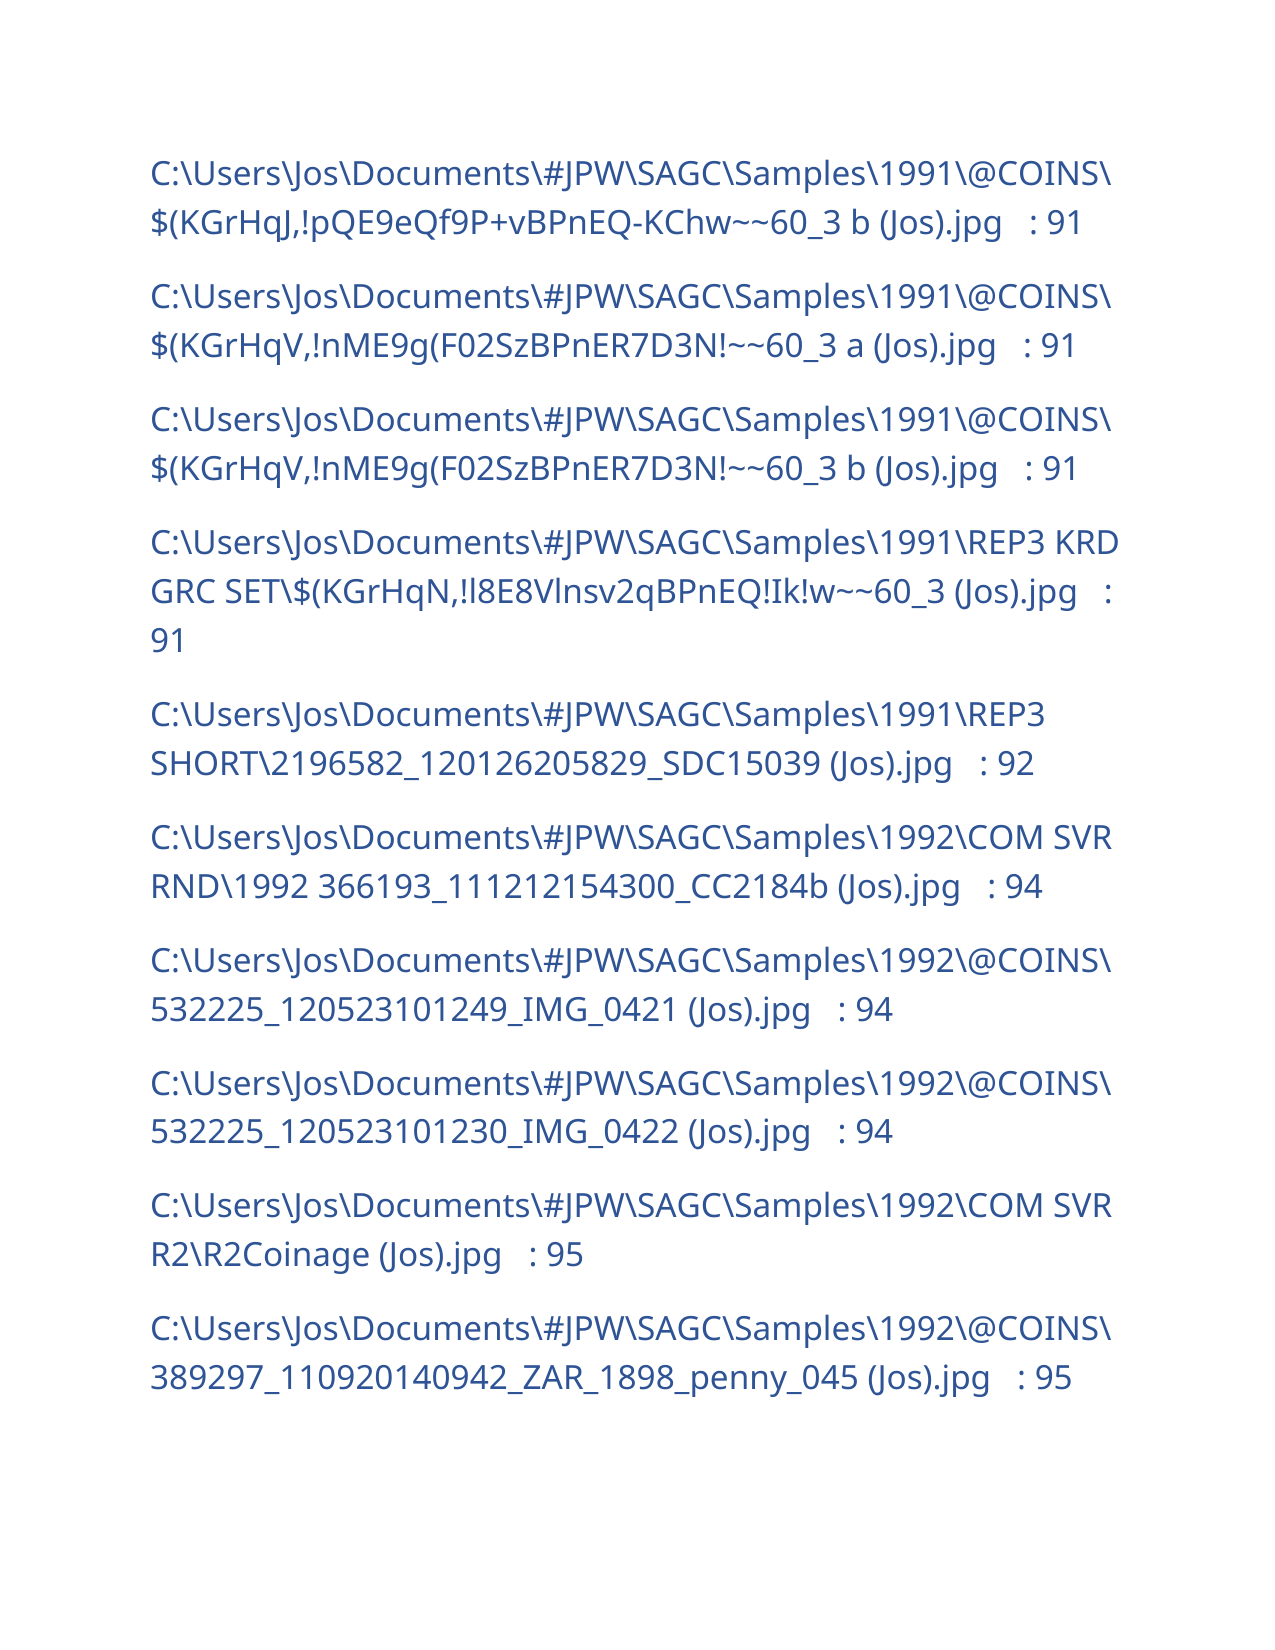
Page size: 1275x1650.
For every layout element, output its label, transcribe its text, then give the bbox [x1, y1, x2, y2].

subtitle C:\Users\Jos\Documents\#JPW\SAGC\Samples\1992\@COINS\389297_110920140942_ZAR_1898_penny_045 (Jos).jpg : 95 [150, 1305, 1125, 1399]
subtitle C:\Users\Jos\Documents\#JPW\SAGC\Samples\1991\REP3 KRD GRC SET\$(KGrHqN,!l8E8Vlnsv2qBPnEQ!Ik!w~~60_3 (Jos).jpg : 91 [150, 519, 1125, 662]
subtitle C:\Users\Jos\Documents\#JPW\SAGC\Samples\1992\COM SVR RND\1992 366193_111212154300_CC2184b (Jos).jpg : 94 [150, 813, 1125, 908]
subtitle C:\Users\Jos\Documents\#JPW\SAGC\Samples\1992\@COINS\532225_120523101230_IMG_0422 (Jos).jpg : 94 [150, 1059, 1125, 1154]
subtitle C:\Users\Jos\Documents\#JPW\SAGC\Samples\1991\@COINS\$(KGrHqV,!nME9g(F02SzBPnER7D3N!~~60_3 a (Jos).jpg : 91 [150, 273, 1125, 367]
subtitle C:\Users\Jos\Documents\#JPW\SAGC\Samples\1992\COM SVR R2\R2Coinage (Jos).jpg : 95 [150, 1182, 1125, 1277]
subtitle C:\Users\Jos\Documents\#JPW\SAGC\Samples\1991\REP3 SHORT\2196582_120126205829_SDC15039 (Jos).jpg : 92 [150, 691, 1125, 785]
subtitle C:\Users\Jos\Documents\#JPW\SAGC\Samples\1991\@COINS\$(KGrHqJ,!pQE9eQf9P+vBPnEQ-KChw~~60_3 b (Jos).jpg : 91 [150, 150, 1125, 244]
subtitle C:\Users\Jos\Documents\#JPW\SAGC\Samples\1992\@COINS\532225_120523101249_IMG_0421 (Jos).jpg : 94 [150, 936, 1125, 1031]
subtitle C:\Users\Jos\Documents\#JPW\SAGC\Samples\1991\@COINS\$(KGrHqV,!nME9g(F02SzBPnER7D3N!~~60_3 b (Jos).jpg : 91 [150, 396, 1125, 490]
